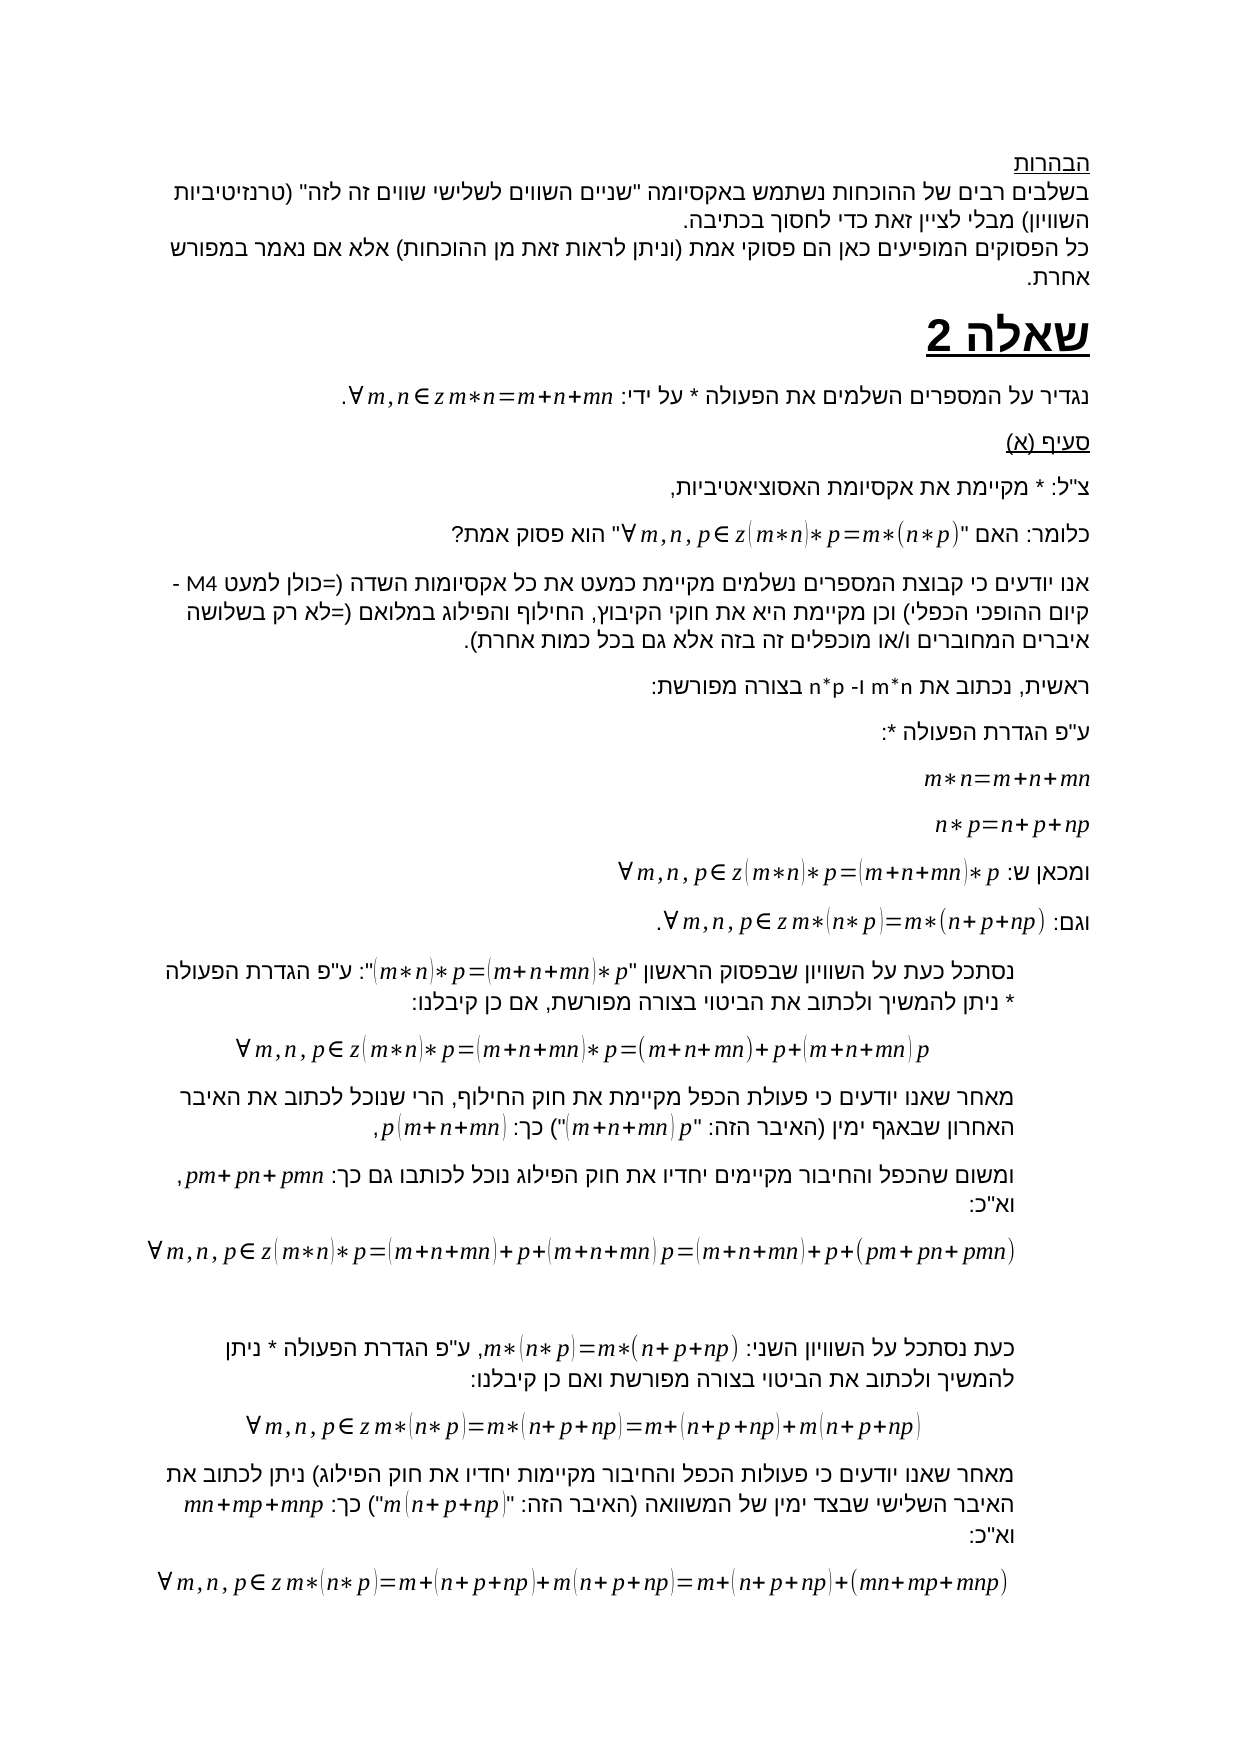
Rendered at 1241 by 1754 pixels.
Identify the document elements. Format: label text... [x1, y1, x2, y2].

text מאחר שאנו יודעים כי פעולות הכפל והחיבור מקיימות יחדיו את חוק הפילוג) ניתן לכתוב את האיבר השלישי שבצד ימין של המשוואה (האיבר הזה: "") כך: וא"כ: [150, 1461, 1015, 1548]
text צ"ל: * מקיימת את אקסיומת האסוציאטיביות, [150, 474, 1090, 500]
text שאלה 2 [150, 309, 1090, 362]
text הבהרות [150, 150, 1090, 176]
text וגם: . [150, 906, 1090, 937]
text ומשום שהכפל והחיבור מקיימים יחדיו את חוק הפילוג נוכל לכותבו גם כך: , וא"כ: [150, 1162, 1015, 1218]
text אנו יודעים כי קבוצת המספרים נשלמים מקיימת כמעט את כל אקסיומות השדה (=כולן למעט M4 - קיום ההופכי הכפלי) וכן מקיימת היא את חוקי הקיבוץ, החילוף והפילוג במלואם (=לא רק בשלושה איברים המחוברים ו/או מוכפלים זה בזה אלא גם בכל כמות אחרת). [150, 569, 1090, 653]
text בשלבים רבים של ההוכחות נשתמש באקסיומה "שניים השווים לשלישי שווים זה לזה" (טרנזיטיביות השוויון) מבלי לציין זאת כדי לחסוך בכתיבה. [150, 178, 1090, 233]
text נגדיר על המספרים השלמים את הפעולה * על ידי: . [150, 382, 1090, 410]
text מאחר שאנו יודעים כי פעולת הכפל מקיימת את חוק החילוף, הרי שנוכל לכתוב את האיבר האחרון שבאגף ימין (האיבר הזה: "") כך: , [150, 1084, 1015, 1143]
text נסתכל כעת על השוויון שבפסוק הראשון "": ע"פ הגדרת הפעולה * ניתן להמשיך ולכתוב את הביטוי בצורה מפורשת, אם כן קיבלנו: [150, 956, 1015, 1015]
text כלומר: האם "" הוא פסוק אמת? [150, 519, 1090, 550]
text ומכאן ש: [150, 857, 1090, 888]
text כל הפסוקים המופיעים כאן הם פסוקי אמת (וניתן לראות זאת מן ההוכחות) אלא אם נאמר במפורש אחרת. [150, 235, 1090, 290]
text ע"פ הגדרת הפעולה *: [150, 719, 1090, 746]
text כעת נסתכל על השוויון השני: , ע"פ הגדרת הפעולה * ניתן להמשיך ולכתוב את הביטוי בצורה מפורשת ואם כן קיבלנו: [150, 1333, 1015, 1392]
text ראשית, נכתוב את m*n ו- n*p בצורה מפורשת: [150, 672, 1090, 700]
text סעיף (א) [150, 429, 1090, 455]
